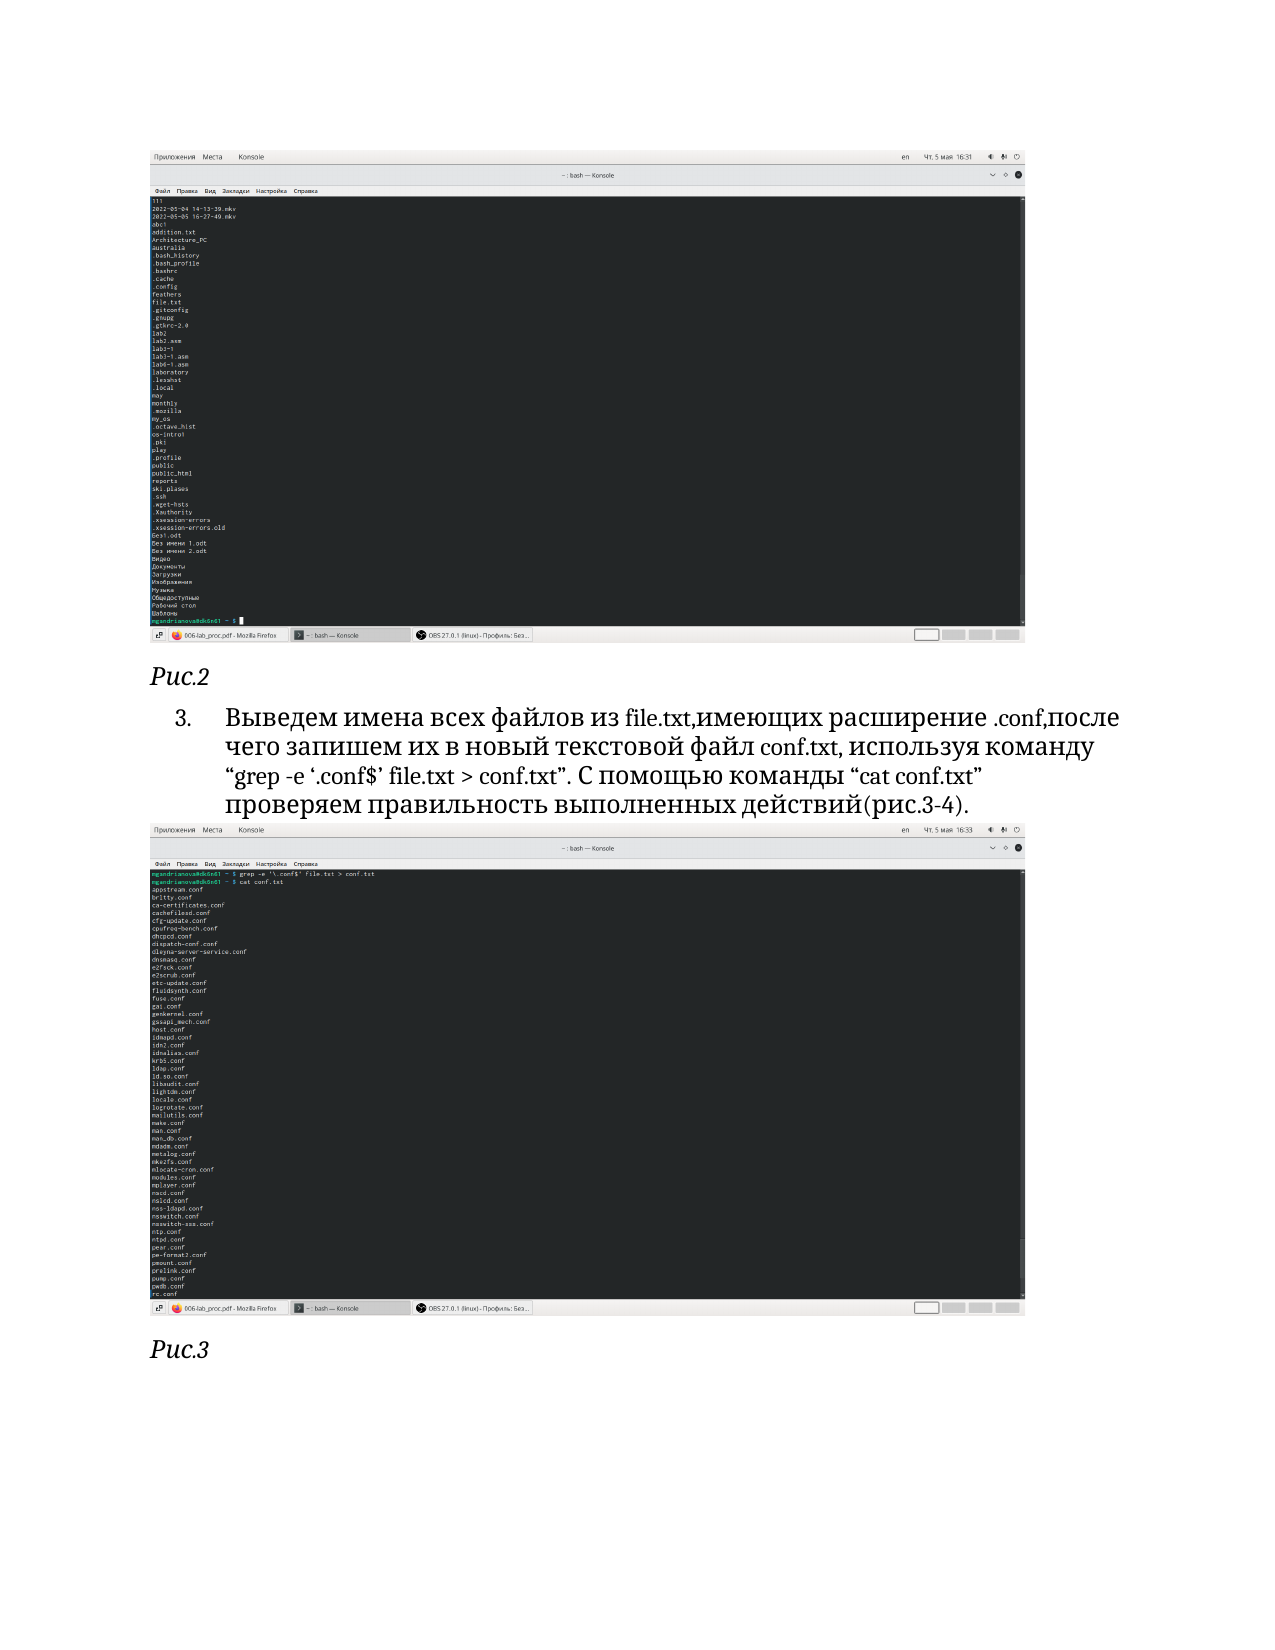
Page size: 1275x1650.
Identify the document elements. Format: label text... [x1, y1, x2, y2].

picture [150, 150, 1025, 643]
picture [150, 823, 1025, 1316]
text Рис.2 [150, 663, 1125, 692]
text Рис.3 [150, 1336, 1125, 1365]
list Выведем имена всех файлов из file.txt,имеющих расширение .conf,после чего запишем их в новый текстовой файл conf.txt, используя команду “grep -e ‘.conf$’ file.txt > conf.txt”. С помощью команды “cat conf.txt” проверяем правильность выполненных действий(рис.3-4). [175, 704, 1125, 819]
